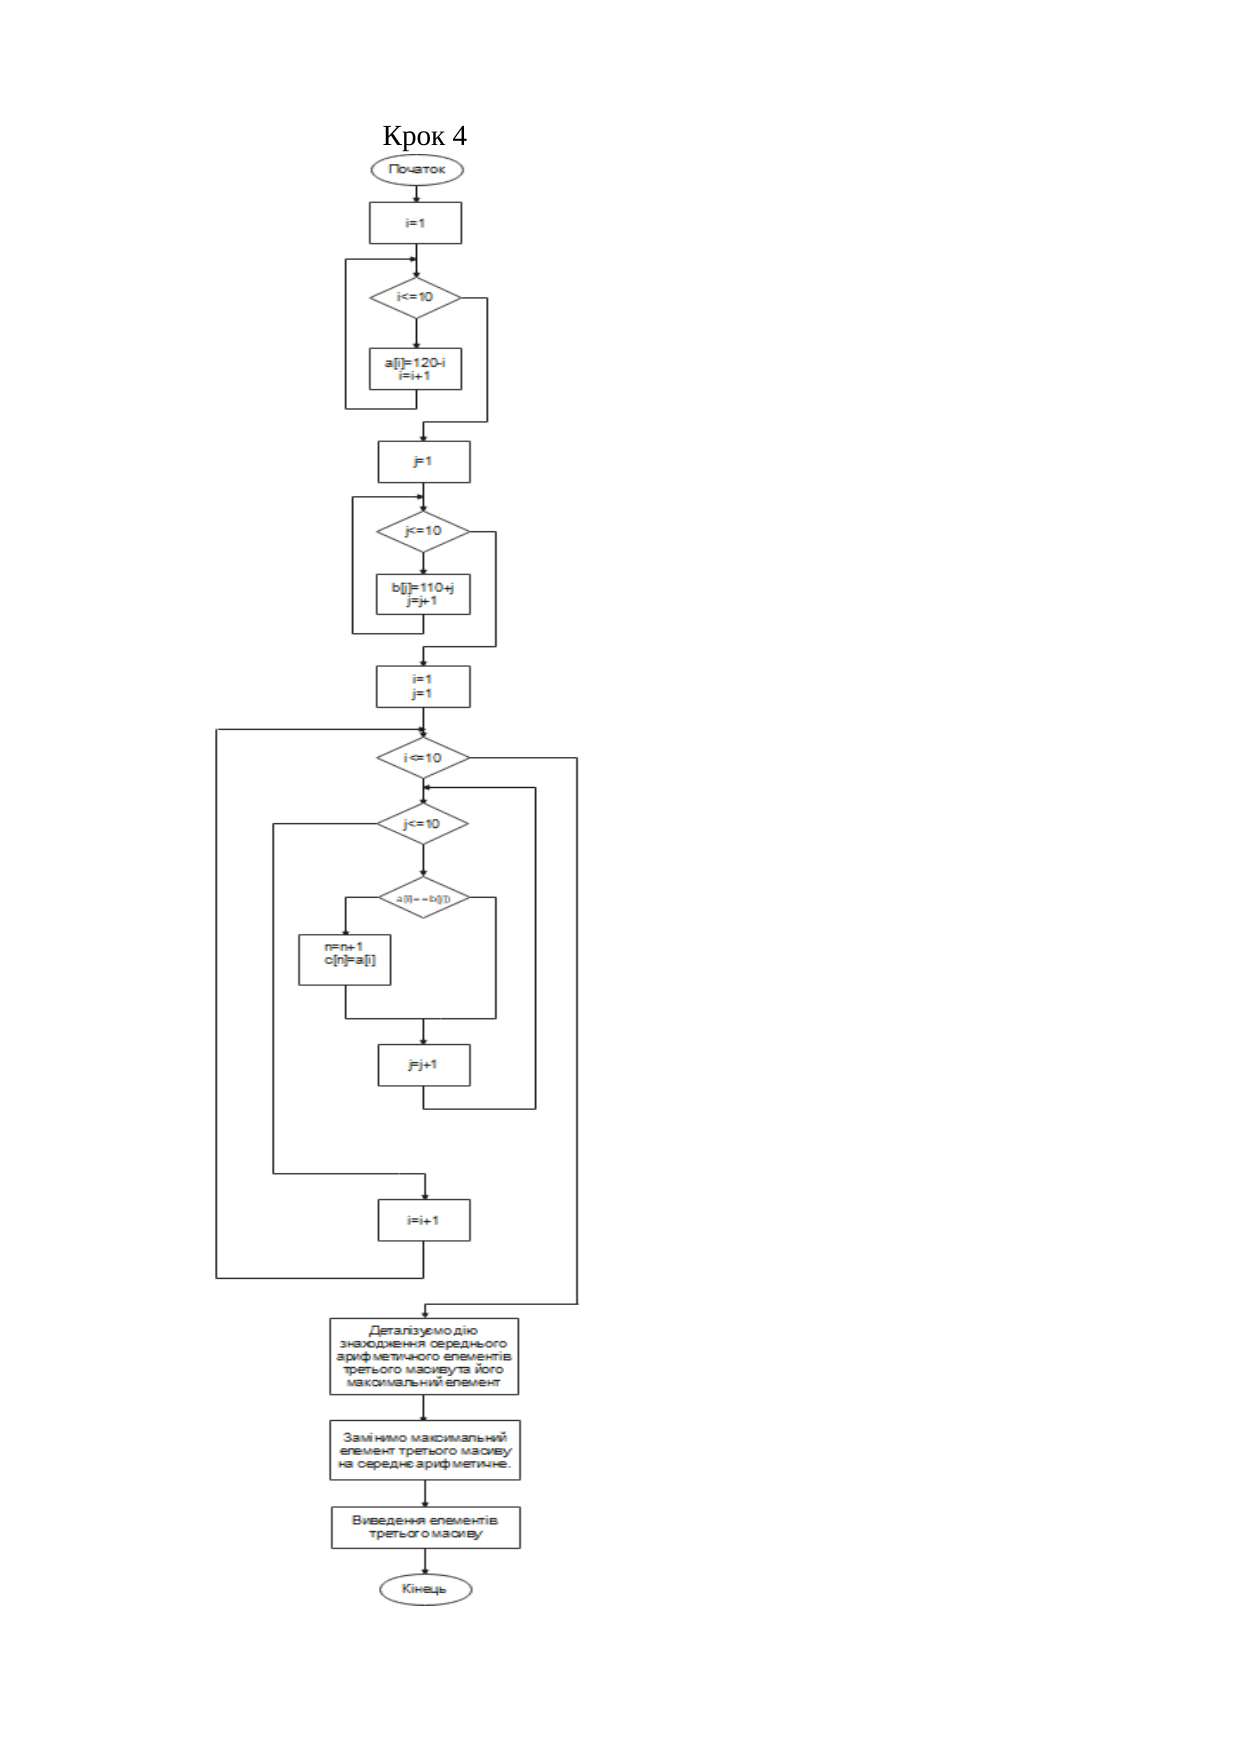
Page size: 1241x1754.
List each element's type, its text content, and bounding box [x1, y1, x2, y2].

picture [214, 154, 580, 1606]
list Крок 4 [215, 118, 1152, 152]
